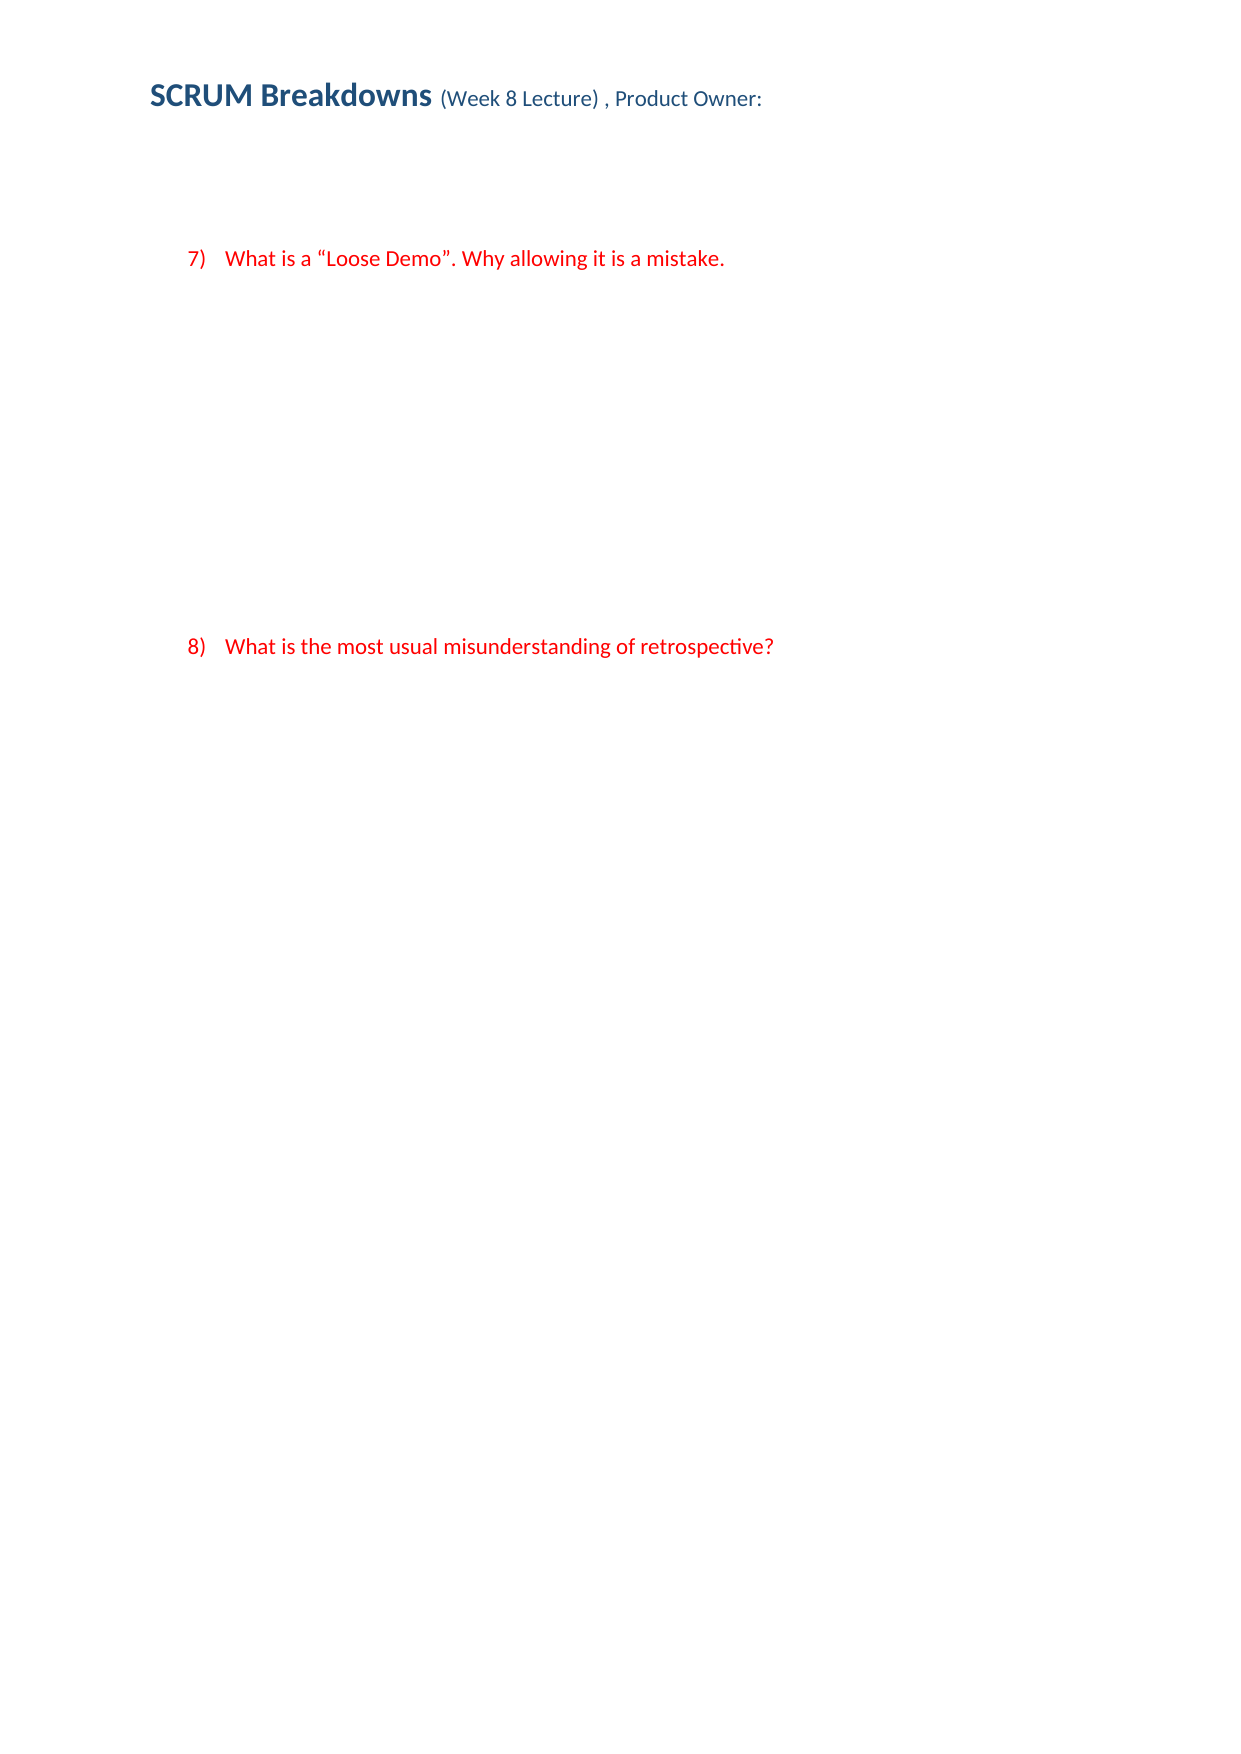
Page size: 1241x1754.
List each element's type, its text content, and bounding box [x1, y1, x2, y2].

list What is a “Loose Demo”. Why allowing it is a mistake. [187, 244, 1090, 272]
list What is the most usual misunderstanding of retrospective? [187, 632, 1090, 660]
